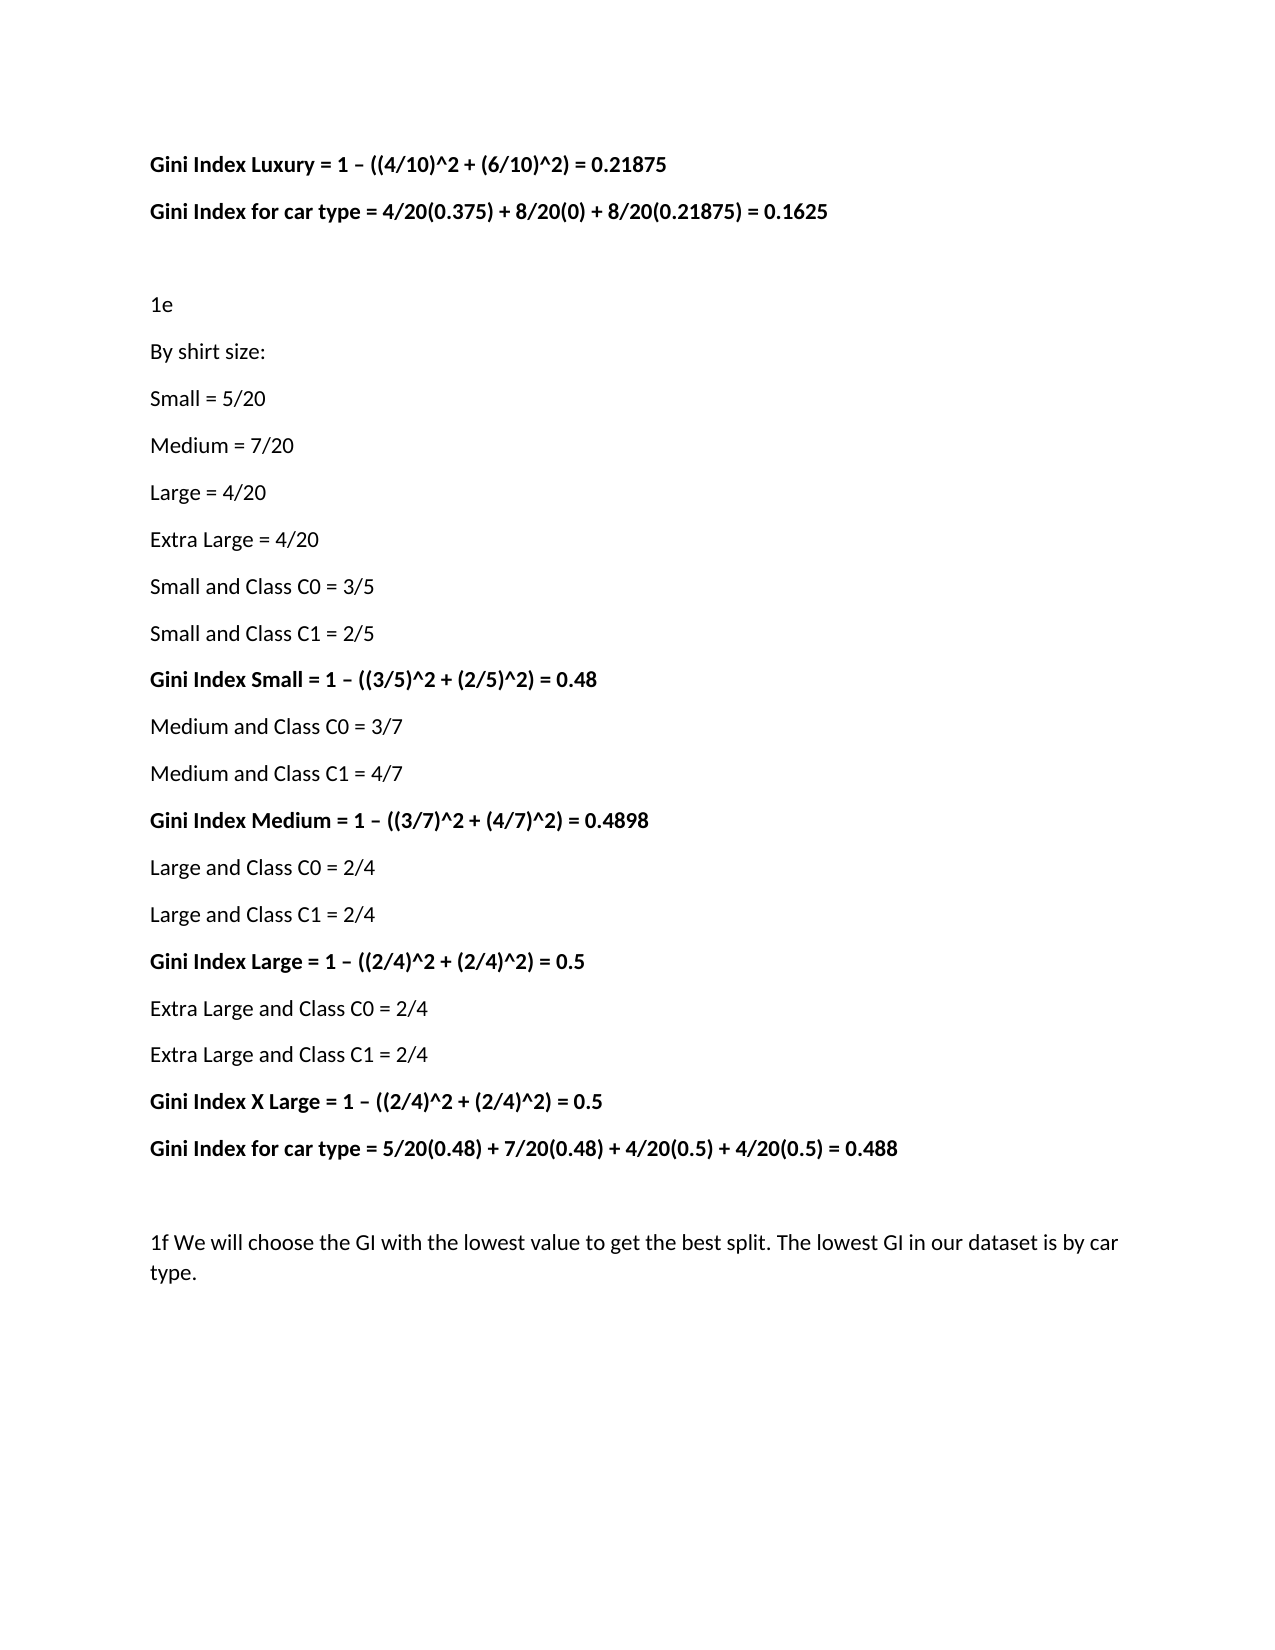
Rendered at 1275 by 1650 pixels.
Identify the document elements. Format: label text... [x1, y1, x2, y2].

text Medium and Class C0 = 3/7 [150, 712, 1125, 741]
text Medium and Class C1 = 4/7 [150, 759, 1125, 787]
text Gini Index Medium = 1 – ((3/7)^2 + (4/7)^2) = 0.4898 [150, 806, 1125, 834]
text Gini Index Small = 1 – ((3/5)^2 + (2/5)^2) = 0.48 [150, 666, 1125, 694]
text Gini Index for car type = 5/20(0.48) + 7/20(0.48) + 4/20(0.5) + 4/20(0.5) = 0.488 [150, 1134, 1125, 1162]
text Large and Class C0 = 2/4 [150, 853, 1125, 881]
text Extra Large and Class C1 = 2/4 [150, 1041, 1125, 1069]
text Small and Class C1 = 2/5 [150, 619, 1125, 647]
text Gini Index for car type = 4/20(0.375) + 8/20(0) + 8/20(0.21875) = 0.1625 [150, 197, 1125, 225]
text 1f We will choose the GI with the lowest value to get the best split. The lowest GI in our dataset is by car type. [150, 1228, 1125, 1286]
text Gini Index Large = 1 – ((2/4)^2 + (2/4)^2) = 0.5 [150, 947, 1125, 975]
text 1e [150, 291, 1125, 319]
text Extra Large and Class C0 = 2/4 [150, 994, 1125, 1022]
text Gini Index Luxury = 1 – ((4/10)^2 + (6/10)^2) = 0.21875 [150, 150, 1125, 178]
text Large and Class C1 = 2/4 [150, 900, 1125, 928]
text Small and Class C0 = 3/5 [150, 572, 1125, 600]
text Gini Index X Large = 1 – ((2/4)^2 + (2/4)^2) = 0.5 [150, 1087, 1125, 1116]
text Medium = 7/20 [150, 431, 1125, 459]
text By shirt size: [150, 337, 1125, 366]
text Extra Large = 4/20 [150, 525, 1125, 553]
text Small = 5/20 [150, 384, 1125, 412]
text Large = 4/20 [150, 478, 1125, 506]
